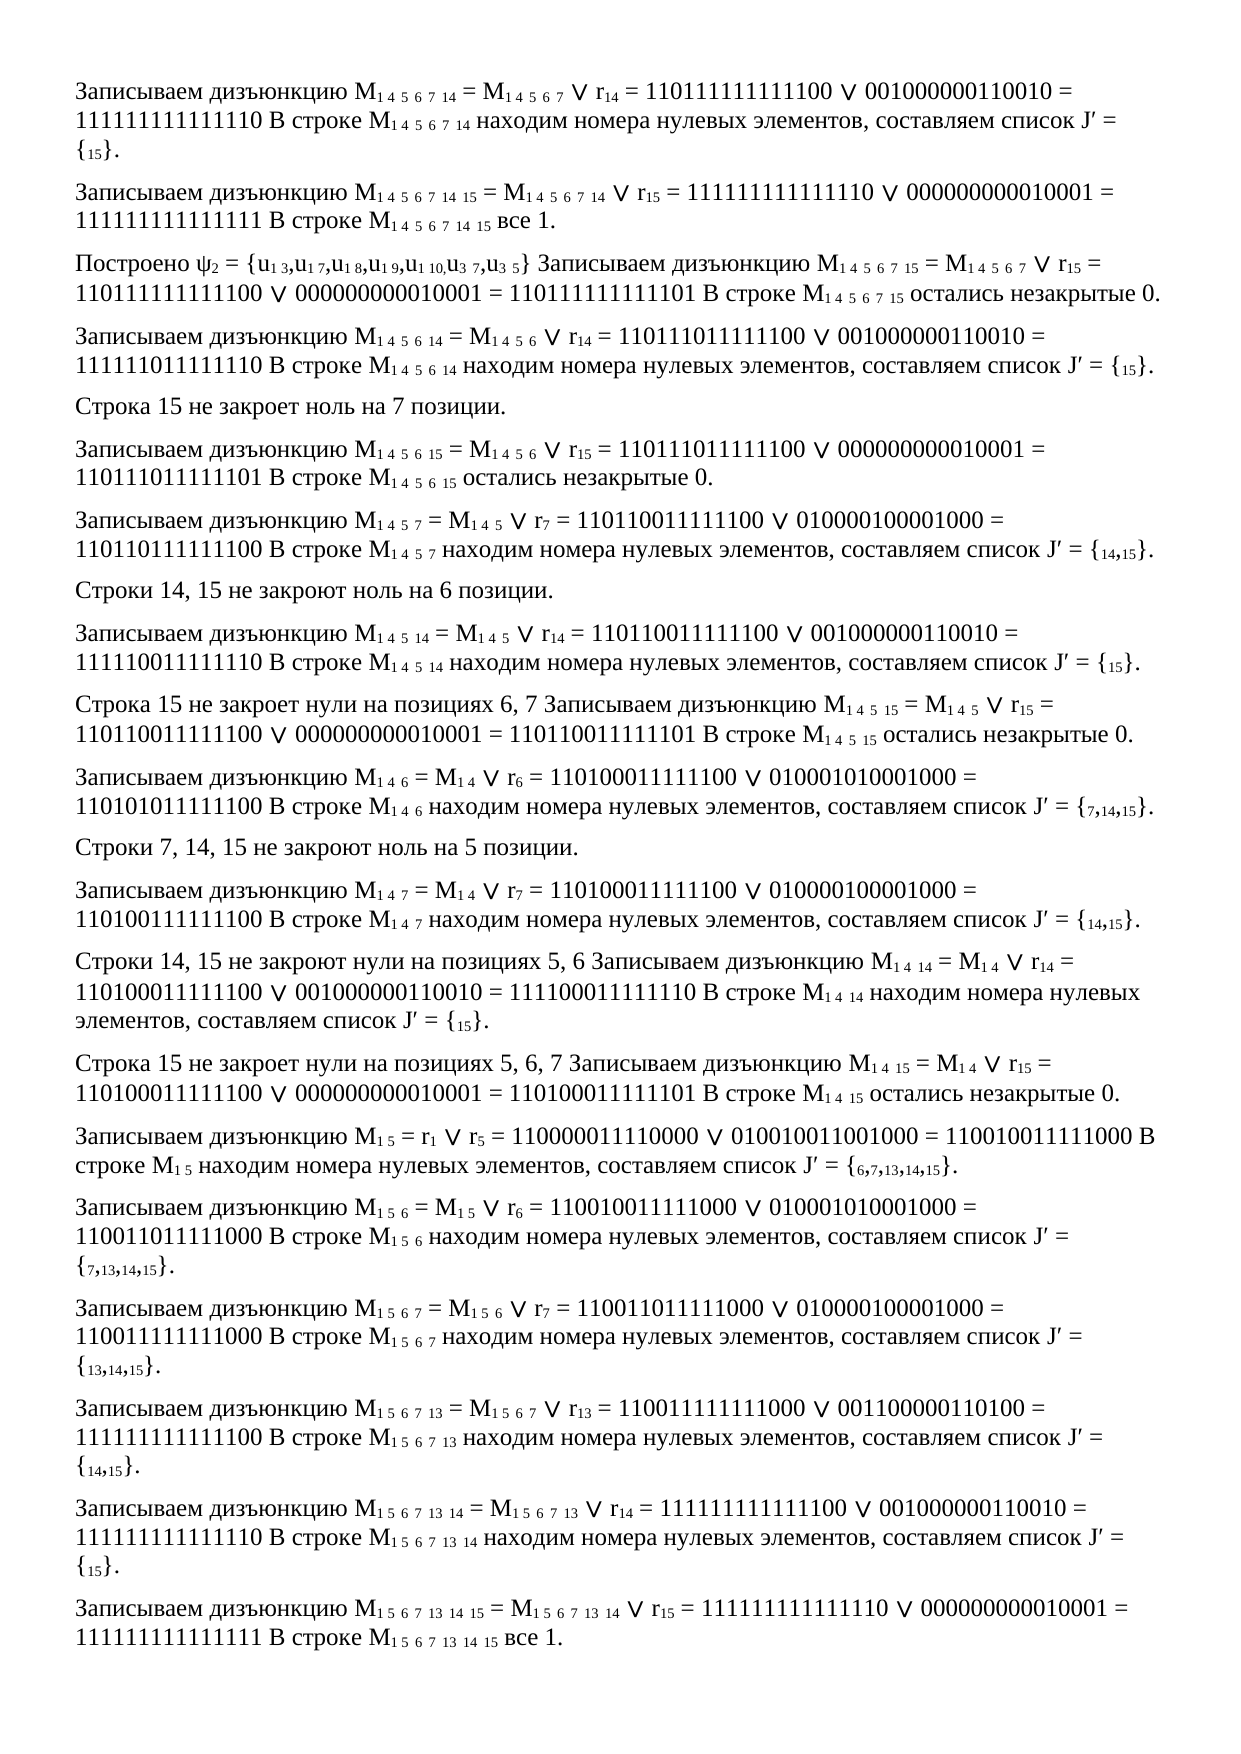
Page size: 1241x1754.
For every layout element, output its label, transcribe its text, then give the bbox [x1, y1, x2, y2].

text Записываем дизъюнкцию M1 5 6 = M1 5 ∨ r6 = 110010011111000 ∨ 010001010001000 = 110011011111000 В строке M1 5 6 находим номера нулевых элементов, составляем список J′ = {7,13,14,15}. [75, 1191, 1165, 1279]
text Записываем дизъюнкцию M1 5 6 7 13 14 = M1 5 6 7 13 ∨ r14 = 111111111111100 ∨ 001000000110010 = 111111111111110 В строке M1 5 6 7 13 14 находим номера нулевых элементов, составляем список J′ = {15}. [75, 1492, 1165, 1579]
text Построено ψ2 = {u1 3,u1 7,u1 8,u1 9,u1 10,u3 7,u3 5} Записываем дизъюнкцию M1 4 5 6 7 15 = M1 4 5 6 7 ∨ r15 = 110111111111100 ∨ 000000000010001 = 110111111111101 В строке M1 4 5 6 7 15 остались незакрытые 0. [75, 247, 1165, 307]
text Записываем дизъюнкцию M1 4 6 = M1 4 ∨ r6 = 110100011111100 ∨ 010001010001000 = 110101011111100 В строке M1 4 6 находим номера нулевых элементов, составляем список J′ = {7,14,15}. [75, 761, 1165, 820]
text Строка 15 не закроет нули на позициях 5, 6, 7 Записываем дизъюнкцию M1 4 15 = M1 4 ∨ r15 = 110100011111100 ∨ 000000000010001 = 110100011111101 В строке M1 4 15 остались незакрытые 0. [75, 1047, 1165, 1107]
text Записываем дизъюнкцию M1 4 5 6 15 = M1 4 5 6 ∨ r15 = 110111011111100 ∨ 000000000010001 = 110111011111101 В строке M1 4 5 6 15 остались незакрытые 0. [75, 432, 1165, 491]
text Записываем дизъюнкцию M1 5 6 7 = M1 5 6 ∨ r7 = 110011011111000 ∨ 010000100001000 = 110011111111000 В строке M1 5 6 7 находим номера нулевых элементов, составляем список J′ = {13,14,15}. [75, 1291, 1165, 1379]
text Записываем дизъюнкцию M1 5 6 7 13 = M1 5 6 7 ∨ r13 = 110011111111000 ∨ 001100000110100 = 111111111111100 В строке M1 5 6 7 13 находим номера нулевых элементов, составляем список J′ = {14,15}. [75, 1391, 1165, 1479]
text Записываем дизъюнкцию M1 4 5 6 14 = M1 4 5 6 ∨ r14 = 110111011111100 ∨ 001000000110010 = 111111011111110 В строке M1 4 5 6 14 находим номера нулевых элементов, составляем список J′ = {15}. [75, 319, 1165, 378]
text Строки 7, 14, 15 не закроют ноль на 5 позиции. [75, 832, 1165, 861]
text Записываем дизъюнкцию M1 4 5 14 = M1 4 5 ∨ r14 = 110110011111100 ∨ 001000000110010 = 111110011111110 В строке M1 4 5 14 находим номера нулевых элементов, составляем список J′ = {15}. [75, 616, 1165, 675]
text Записываем дизъюнкцию M1 4 5 7 = M1 4 5 ∨ r7 = 110110011111100 ∨ 010000100001000 = 110110111111100 В строке M1 4 5 7 находим номера нулевых элементов, составляем список J′ = {14,15}. [75, 504, 1165, 563]
text Строка 15 не закроет ноль на 7 позиции. [75, 391, 1165, 420]
text Записываем дизъюнкцию M1 4 7 = M1 4 ∨ r7 = 110100011111100 ∨ 010000100001000 = 110100111111100 В строке M1 4 7 находим номера нулевых элементов, составляем список J′ = {14,15}. [75, 873, 1165, 932]
text Строка 15 не закроет нули на позициях 6, 7 Записываем дизъюнкцию M1 4 5 15 = M1 4 5 ∨ r15 = 110110011111100 ∨ 000000000010001 = 110110011111101 В строке M1 4 5 15 остались незакрытые 0. [75, 688, 1165, 748]
text Записываем дизъюнкцию M1 4 5 6 7 14 15 = M1 4 5 6 7 14 ∨ r15 = 111111111111110 ∨ 000000000010001 = 111111111111111 В строке M1 4 5 6 7 14 15 все 1. [75, 175, 1165, 234]
text Записываем дизъюнкцию M1 4 5 6 7 14 = M1 4 5 6 7 ∨ r14 = 110111111111100 ∨ 001000000110010 = 111111111111110 В строке M1 4 5 6 7 14 находим номера нулевых элементов, составляем список J′ = {15}. [75, 75, 1165, 163]
text Строки 14, 15 не закроют нули на позициях 5, 6 Записываем дизъюнкцию M1 4 14 = M1 4 ∨ r14 = 110100011111100 ∨ 001000000110010 = 111100011111110 В строке M1 4 14 находим номера нулевых элементов, составляем список J′ = {15}. [75, 945, 1165, 1034]
text Записываем дизъюнкцию M1 5 6 7 13 14 15 = M1 5 6 7 13 14 ∨ r15 = 111111111111110 ∨ 000000000010001 = 111111111111111 В строке M1 5 6 7 13 14 15 все 1. [75, 1592, 1165, 1651]
text Строки 14, 15 не закроют ноль на 6 позиции. [75, 575, 1165, 604]
text Записываем дизъюнкцию M1 5 = r1 ∨ r5 = 110000011110000 ∨ 010010011001000 = 110010011111000 В строке M1 5 находим номера нулевых элементов, составляем список J′ = {6,7,13,14,15}. [75, 1119, 1165, 1178]
